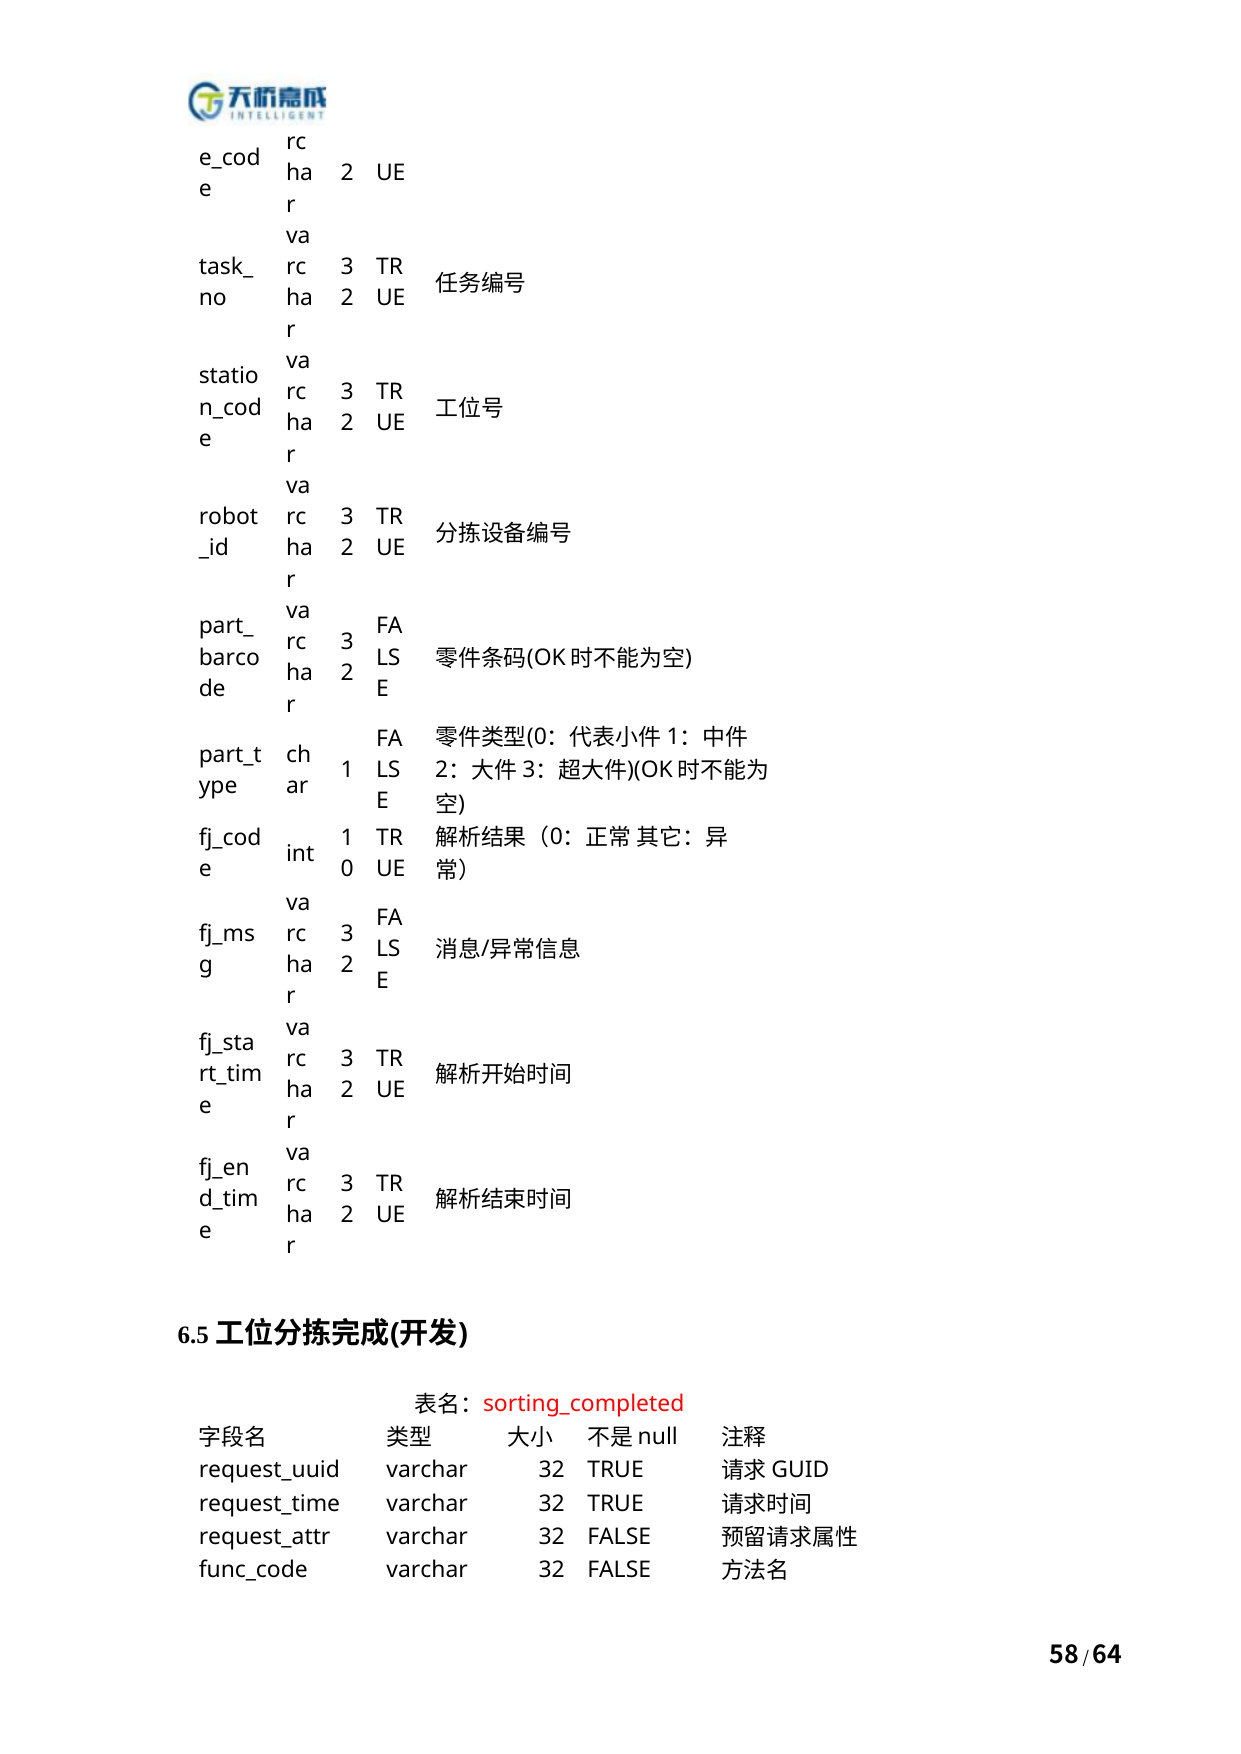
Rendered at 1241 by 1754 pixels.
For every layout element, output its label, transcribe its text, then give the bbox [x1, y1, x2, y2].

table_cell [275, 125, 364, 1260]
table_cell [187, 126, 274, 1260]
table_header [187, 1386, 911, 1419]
picture [177, 73, 340, 126]
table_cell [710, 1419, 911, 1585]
subtitle 6.5 工位分拣完成(开发) [177, 1309, 1122, 1352]
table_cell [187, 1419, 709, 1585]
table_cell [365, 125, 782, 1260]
